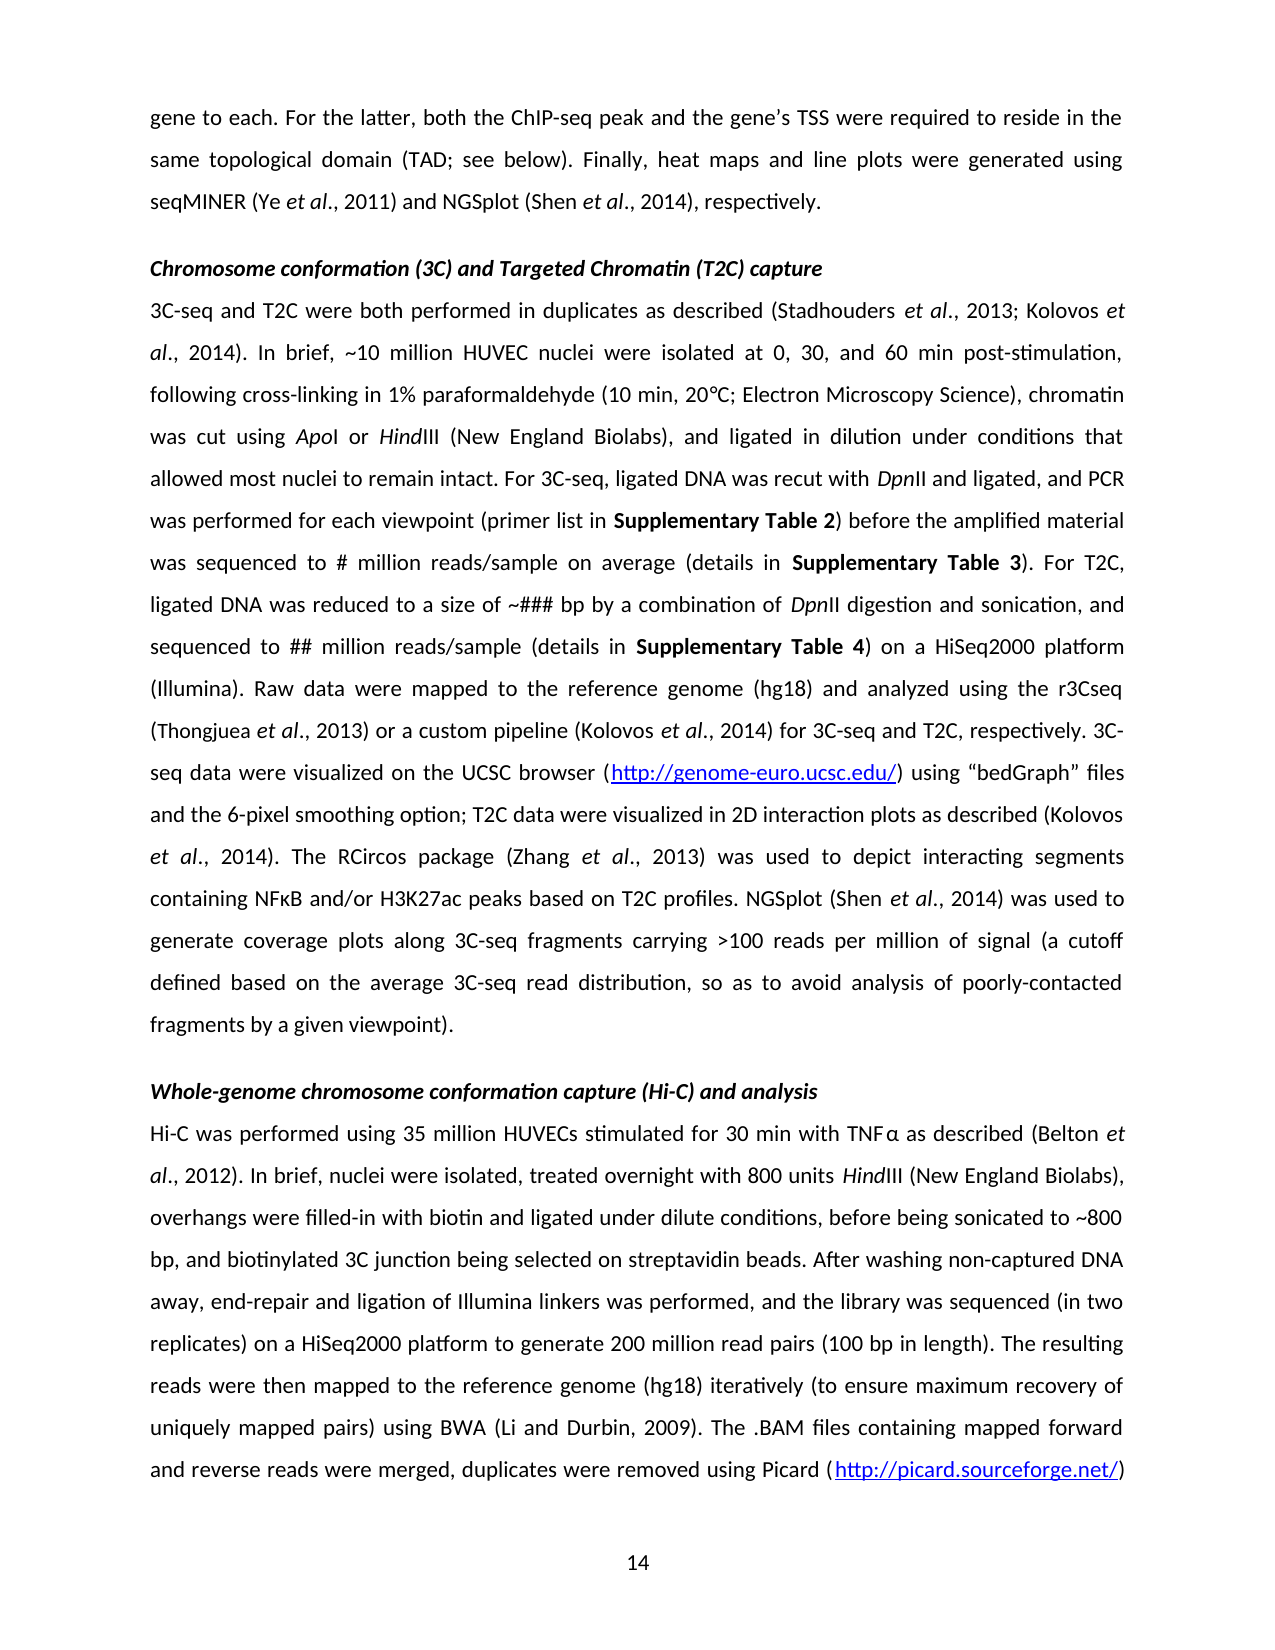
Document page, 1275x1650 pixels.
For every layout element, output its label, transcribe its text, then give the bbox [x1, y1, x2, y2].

text Chromosome conformation (3C) and Targeted Chromatin (T2C) capture [150, 254, 1125, 282]
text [150, 103, 1125, 215]
text Whole-genome chromosome conformation capture (Hi-C) and analysis [150, 1077, 1125, 1105]
text 3C-seq and T2C were both performed in duplicates as described (Stadhouders et al., 2013; Kolovos et al., 2014). In brief, ~10 million HUVEC nuclei were isolated at 0, 30, and 60 min post-stimulation, following cross-linking in 1% paraformaldehyde (10 min, 20°C; Electron Microscopy Science), chromatin was cut using ApoI or HindIII (New England Biolabs), and ligated in dilution under conditions that allowed most nuclei to remain intact. For 3C-seq, ligated DNA was recut with DpnII and ligated, and PCR was performed for each viewpoint (primer list in Supplementary Table 2) before the amplified material was sequenced to # million reads/sample on average (details in Supplementary Table 3). For T2C, ligated DNA was reduced to a size of ~### bp by a combination of DpnII digestion and sonication, and sequenced to ## million reads/sample (details in Supplementary Table 4) on a HiSeq2000 platform (Illumina). Raw data were mapped to the reference genome (hg18) and analyzed using the r3Cseq (Thongjuea et al., 2013) or a custom pipeline (Kolovos et al., 2014) for 3C-seq and T2C, respectively. 3C-seq data were visualized on the UCSC browser (http://genome-euro.ucsc.edu/) using “bedGraph” files and the 6-pixel smoothing option; T2C data were visualized in 2D interaction plots as described (Kolovos et al., 2014). The RCircos package (Zhang et al., 2013) was used to depict interacting segments containing NFκB and/or H3K27ac peaks based on T2C profiles. NGSplot (Shen et al., 2014) was used to generate coverage plots along 3C-seq fragments carrying >100 reads per million of signal (a cutoff defined based on the average 3C-seq read distribution, so as to avoid analysis of poorly-contacted fragments by a given viewpoint). [150, 296, 1125, 1038]
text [150, 1119, 1125, 1483]
